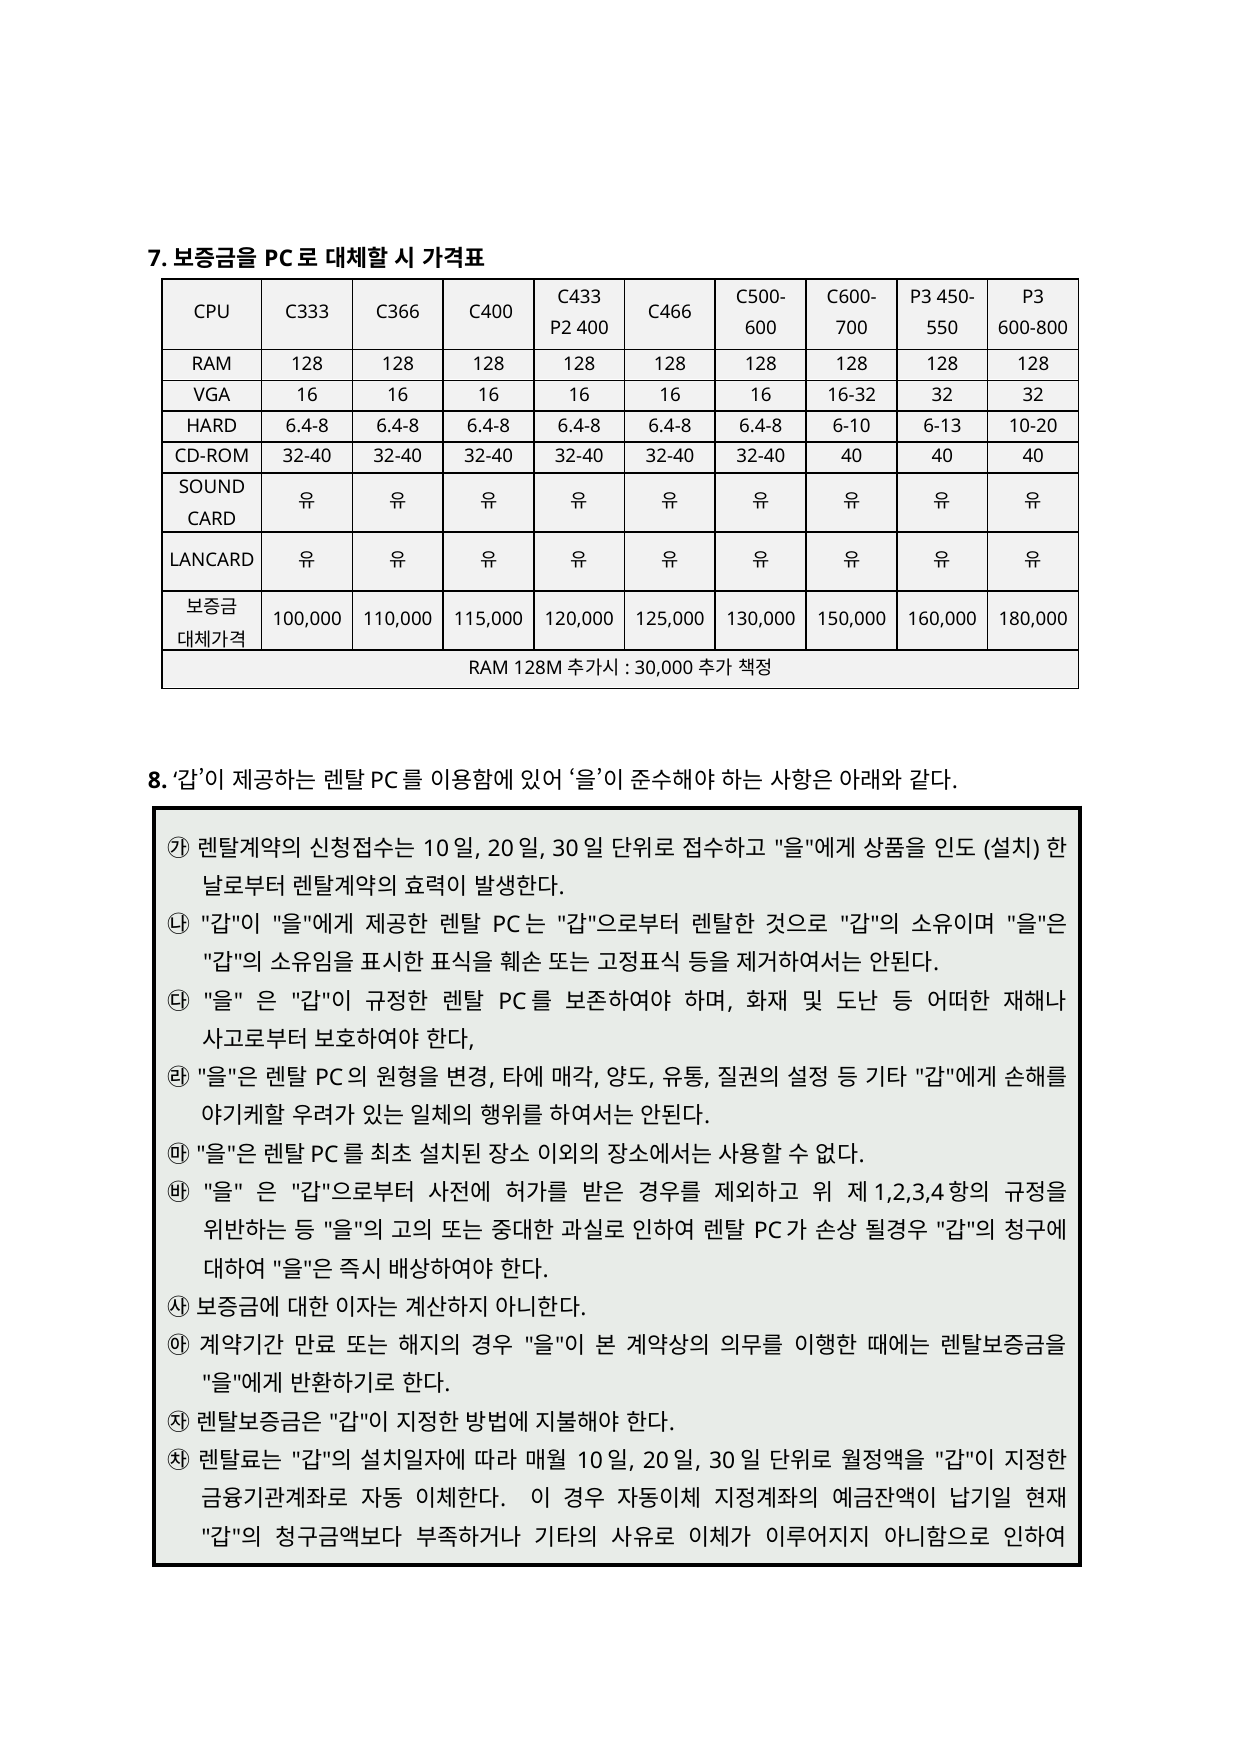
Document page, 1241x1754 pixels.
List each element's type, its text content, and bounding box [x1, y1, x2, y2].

table_cell 유 [988, 474, 1078, 531]
table_cell 150,000 [807, 592, 896, 649]
table_cell RAM [163, 350, 261, 379]
table_cell 32-40 [625, 443, 714, 472]
table_cell 유 [716, 474, 805, 531]
table_cell 40 [988, 443, 1078, 472]
table_cell 16 [353, 381, 442, 410]
table_cell 180,000 [988, 592, 1078, 649]
table_cell 유 [898, 533, 987, 590]
table_cell VGA [163, 381, 261, 410]
table_cell 10-20 [988, 412, 1078, 441]
table_cell 유 [625, 533, 714, 590]
table_cell HARD [163, 412, 261, 441]
table_cell 유 [807, 474, 896, 531]
table_cell 32-40 [262, 443, 352, 472]
table_cell 유 [898, 474, 987, 531]
table_cell 16 [262, 381, 352, 410]
table_cell 유 [807, 533, 896, 590]
table_cell 유 [262, 474, 352, 531]
table_cell 유 [716, 533, 805, 590]
table_cell 6-10 [807, 412, 896, 441]
table_cell 6-13 [898, 412, 987, 441]
table_cell 유 [535, 474, 624, 531]
table_cell 32 [988, 381, 1078, 410]
table_cell 40 [807, 443, 896, 472]
table_cell CD-ROM [163, 443, 261, 472]
text 7. 보증금을 PC로 대체할 시 가격표 [148, 239, 1093, 273]
table_cell LANCARD [163, 533, 261, 590]
table_cell 유 [444, 533, 533, 590]
table_cell 115,000 [444, 592, 533, 649]
table_cell 32 [898, 381, 987, 410]
table_cell 120,000 [535, 592, 624, 649]
table_cell 160,000 [898, 592, 987, 649]
table_cell 유 [262, 533, 352, 590]
table_cell 128 [898, 350, 987, 379]
table_cell 유 [535, 533, 624, 590]
table_cell 128 [716, 350, 805, 379]
table_cell 128 [625, 350, 714, 379]
table_cell 32-40 [444, 443, 533, 472]
table_cell 16 [625, 381, 714, 410]
table_cell 128 [444, 350, 533, 379]
table_cell 16 [535, 381, 624, 410]
table_cell 40 [898, 443, 987, 472]
table_cell 16 [716, 381, 805, 410]
table_header CPU [163, 280, 261, 349]
table_header C600- 700 [807, 280, 896, 349]
table_cell 보증금 대체가격 [163, 592, 261, 649]
table_header C466 [625, 280, 714, 349]
table_header C333 [262, 280, 352, 349]
table_cell 16-32 [807, 381, 896, 410]
table_cell 6.4-8 [444, 412, 533, 441]
table_cell 6.4-8 [625, 412, 714, 441]
table_cell 6.4-8 [353, 412, 442, 441]
table_header C400 [444, 280, 533, 349]
table_cell 유 [353, 533, 442, 590]
table_cell 32-40 [535, 443, 624, 472]
table_header C433 P2 400 [535, 280, 624, 349]
table_cell 100,000 [262, 592, 352, 649]
table_cell 130,000 [716, 592, 805, 649]
table_cell 128 [807, 350, 896, 379]
table_cell 유 [353, 474, 442, 531]
table_cell 6.4-8 [535, 412, 624, 441]
table_cell 128 [353, 350, 442, 379]
table_header C500- 600 [716, 280, 805, 349]
table_cell 128 [535, 350, 624, 379]
table_cell 128 [262, 350, 352, 379]
table_cell 6.4-8 [262, 412, 352, 441]
table_cell 125,000 [625, 592, 714, 649]
table_cell 32-40 [353, 443, 442, 472]
table_cell 유 [444, 474, 533, 531]
table_header C366 [353, 280, 442, 349]
table_cell 유 [988, 533, 1078, 590]
table_header P3 600-800 [988, 280, 1078, 349]
table_cell 6.4-8 [716, 412, 805, 441]
table_cell 110,000 [353, 592, 442, 649]
table_cell 32-40 [716, 443, 805, 472]
text 8. ‘갑’이 제공하는 렌탈PC를 이용함에 있어 ‘을’이 준수해야 하는 사항은 아래와 같다. [148, 762, 1093, 796]
table_cell 128 [988, 350, 1078, 379]
table_cell RAM 128M 추가시 : 30,000 추가 책정 [163, 651, 1078, 687]
table_cell SOUND CARD [163, 474, 261, 531]
table_header P3 450-550 [898, 280, 987, 349]
table_cell 16 [444, 381, 533, 410]
table_cell 유 [625, 474, 714, 531]
